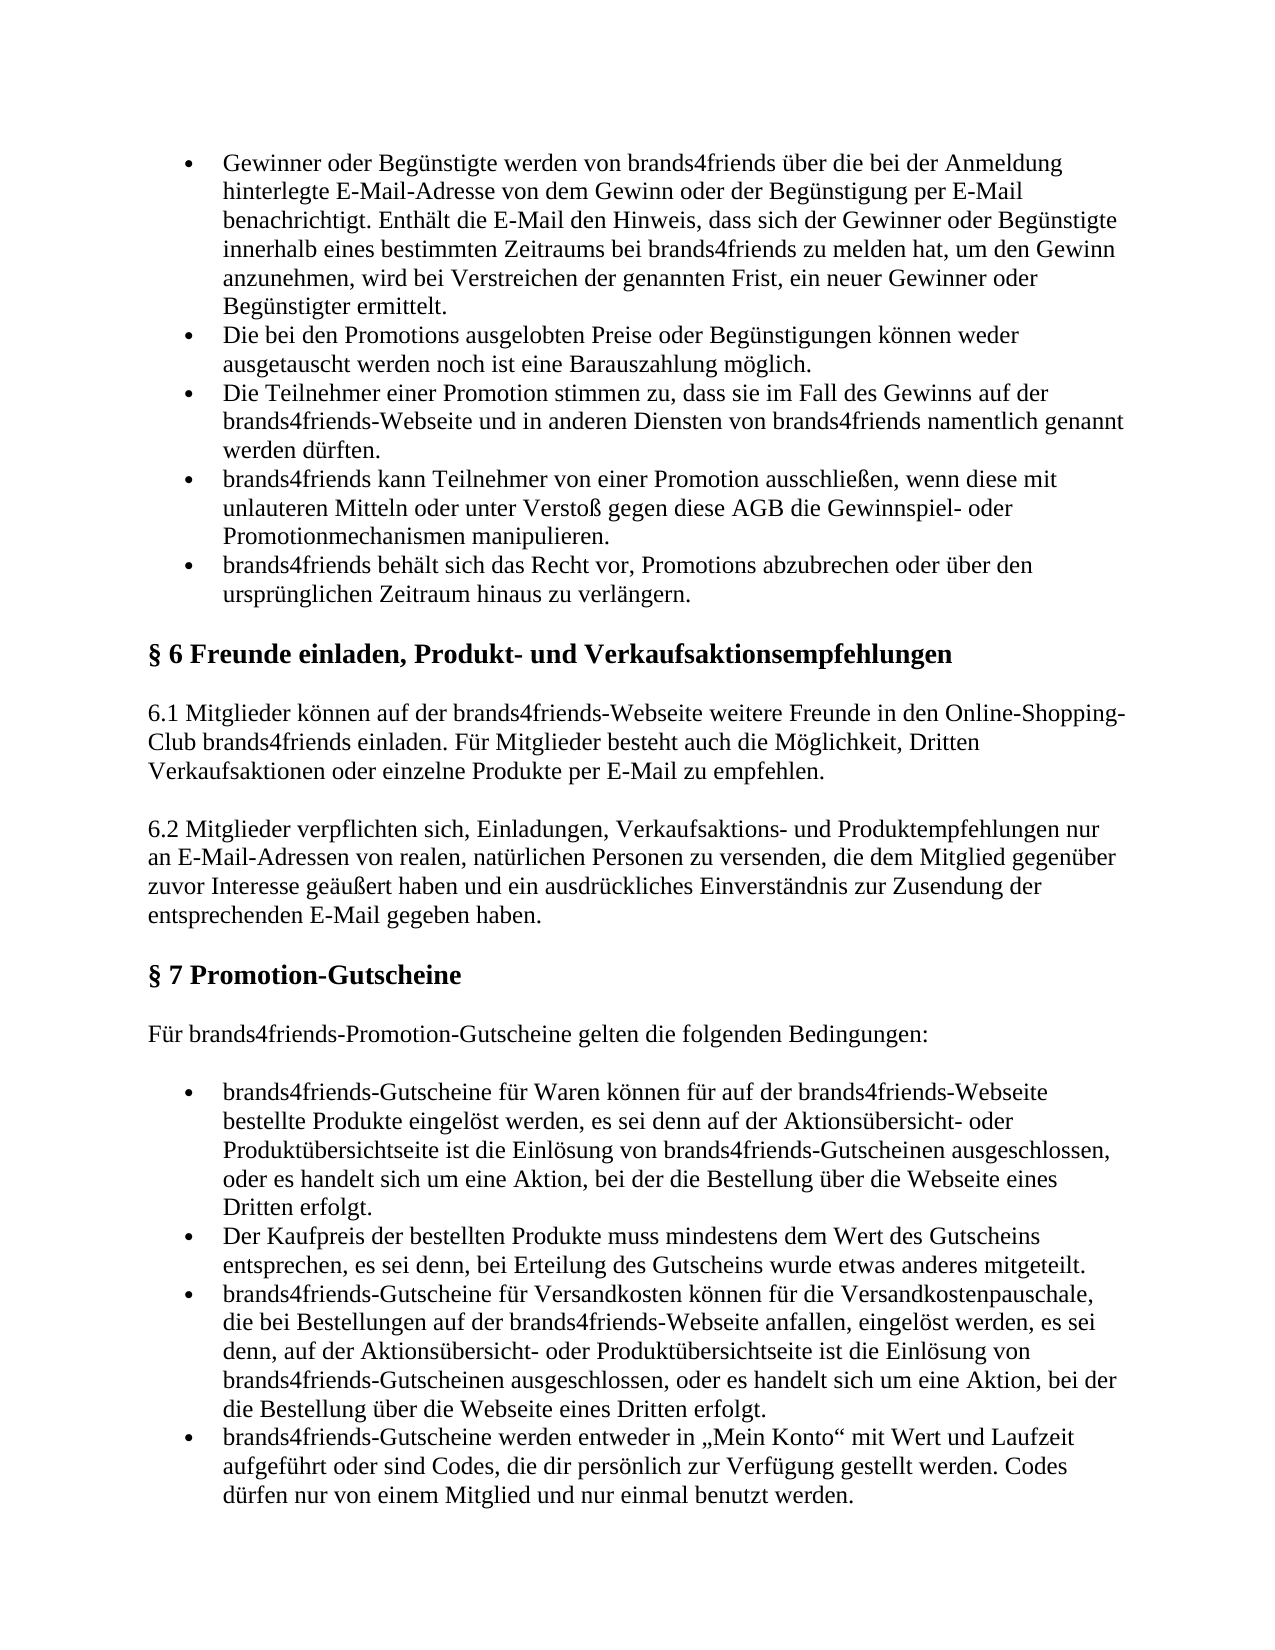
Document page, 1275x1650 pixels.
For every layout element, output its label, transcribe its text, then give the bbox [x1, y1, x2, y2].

text § 6 Freunde einladen, Produkt- und Verkaufsaktionsempfehlungen [148, 637, 1127, 669]
list Der Kaufpreis der bestellten Produkte muss mindestens dem Wert des Gutscheins entsprechen, es sei denn, bei Erteilung des Gutscheins wurde etwas anderes mitgeteilt. [185, 1221, 1127, 1279]
list brands4friends behält sich das Recht vor, Promotions abzubrechen oder über den ursprünglichen Zeitraum hinaus zu verlängern. [185, 550, 1127, 608]
list brands4friends-Gutscheine für Waren können für auf der brands4friends-Webseite bestellte Produkte eingelöst werden, es sei denn auf der Aktionsübersicht- oder Produktübersichtseite ist die Einlösung von brands4friends-Gutscheinen ausgeschlossen, oder es handelt sich um eine Aktion, bei der die Bestellung über die Webseite eines Dritten erfolgt. [185, 1077, 1127, 1221]
list Die bei den Promotions ausgelobten Preise oder Begünstigungen können weder ausgetauscht werden noch ist eine Barauszahlung möglich. [185, 320, 1127, 378]
list brands4friends-Gutscheine werden entweder in „Mein Konto“ mit Wert und Laufzeit aufgeführt oder sind Codes, die dir persönlich zur Verfügung gestellt werden. Codes dürfen nur von einem Mitglied und nur einmal benutzt werden. [185, 1422, 1127, 1509]
text § 7 Promotion-Gutscheine [148, 958, 1127, 990]
text Für brands4friends-Promotion-Gutscheine gelten die folgenden Bedingungen: [148, 1019, 1127, 1048]
text 6.1 Mitglieder können auf der brands4friends-Webseite weitere Freunde in den Online-Shopping-Club brands4friends einladen. Für Mitglieder besteht auch die Möglichkeit, Dritten Verkaufsaktionen oder einzelne Produkte per E-Mail zu empfehlen. [148, 698, 1127, 784]
text 6.2 Mitglieder verpflichten sich, Einladungen, Verkaufsaktions- und Produktempfehlungen nur an E-Mail-Adressen von realen, natürlichen Personen zu versenden, die dem Mitglied gegenüber zuvor Interesse geäußert haben und ein ausdrückliches Einverständnis zur Zusendung der entsprechenden E-Mail gegeben haben. [148, 814, 1127, 929]
list Die Teilnehmer einer Promotion stimmen zu, dass sie im Fall des Gewinns auf der brands4friends-Webseite und in anderen Diensten von brands4friends namentlich genannt werden dürften. [185, 378, 1127, 464]
list Gewinner oder Begünstigte werden von brands4friends über die bei der Anmeldung hinterlegte E-Mail-Adresse von dem Gewinn oder der Begünstigung per E-Mail benachrichtigt. Enthält die E-Mail den Hinweis, dass sich der Gewinner oder Begünstigte innerhalb eines bestimmten Zeitraums bei brands4friends zu melden hat, um den Gewinn anzunehmen, wird bei Verstreichen der genannten Frist, ein neuer Gewinner oder Begünstigter ermittelt. [185, 148, 1127, 320]
list brands4friends-Gutscheine für Versandkosten können für die Versandkostenpauschale, die bei Bestellungen auf der brands4friends-Webseite anfallen, eingelöst werden, es sei denn, auf der Aktionsübersicht- oder Produktübersichtseite ist die Einlösung von brands4friends-Gutscheinen ausgeschlossen, oder es handelt sich um eine Aktion, bei der die Bestellung über die Webseite eines Dritten erfolgt. [185, 1279, 1127, 1422]
list brands4friends kann Teilnehmer von einer Promotion ausschließen, wenn diese mit unlauteren Mitteln oder unter Verstoß gegen diese AGB die Gewinnspiel- oder Promotionmechanismen manipulieren. [185, 464, 1127, 550]
